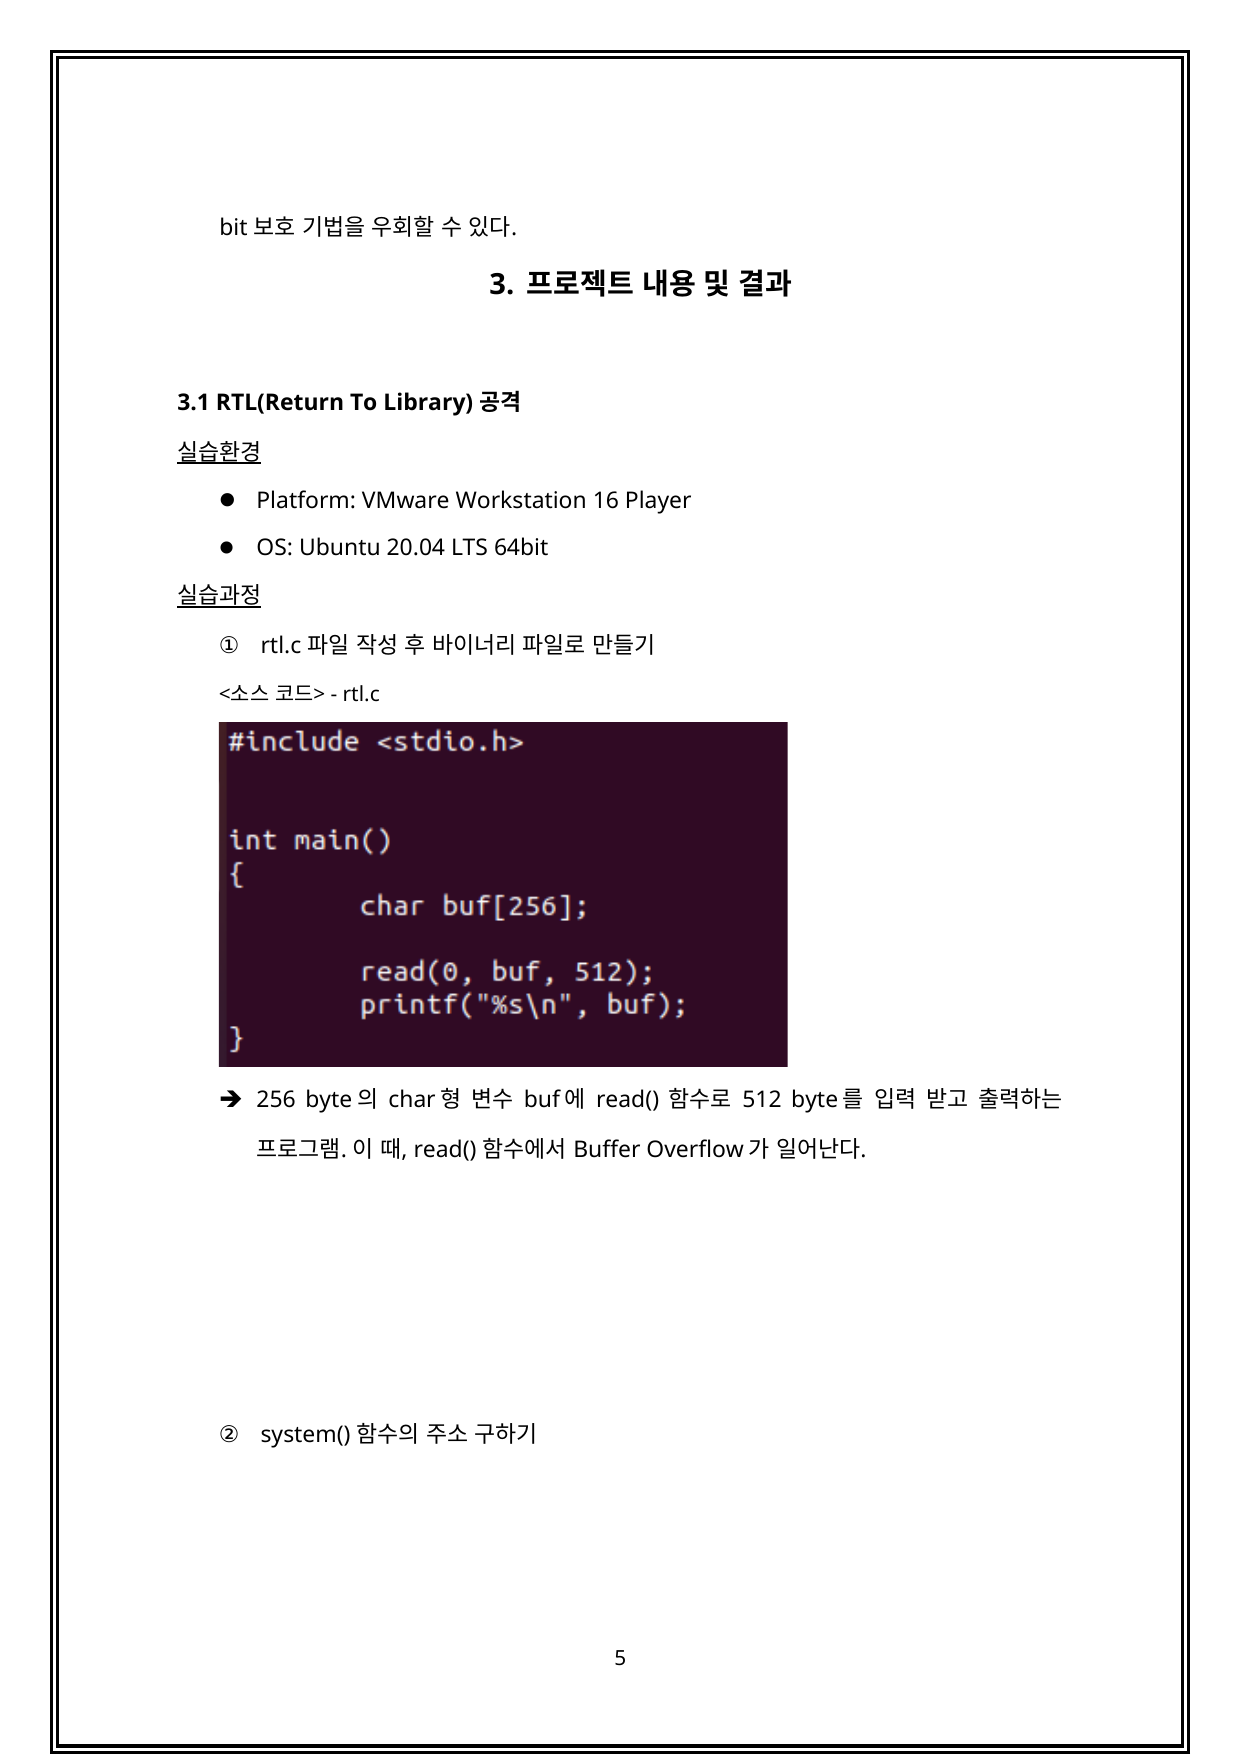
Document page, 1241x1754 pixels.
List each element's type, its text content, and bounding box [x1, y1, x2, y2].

list 256 byte의 char형 변수 buf에 read() 함수로 512 byte를 입력 받고 출력하는 프로그램. 이 때, read() 함수에서 Buffer Overflow가 일어난다. [219, 1081, 1063, 1164]
list OS: Ubuntu 20.04 LTS 64bit [219, 531, 1063, 562]
text <소스 코드> - rtl.c [219, 677, 1063, 707]
list rtl.c 파일 작성 후 바이너리 파일로 만들기 [219, 627, 1063, 661]
text 실습과정 [177, 577, 1063, 611]
text 실습환경 [177, 434, 1063, 467]
text 3.1 RTL(Return To Library) 공격 [177, 384, 1063, 417]
list 프로젝트 내용 및 결과 [219, 261, 1063, 303]
list system() 함수의 주소 구하기 [219, 1416, 1063, 1449]
picture [218, 722, 788, 1067]
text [211, 207, 1071, 244]
list Platform: VMware Workstation 16 Player [219, 484, 1063, 515]
